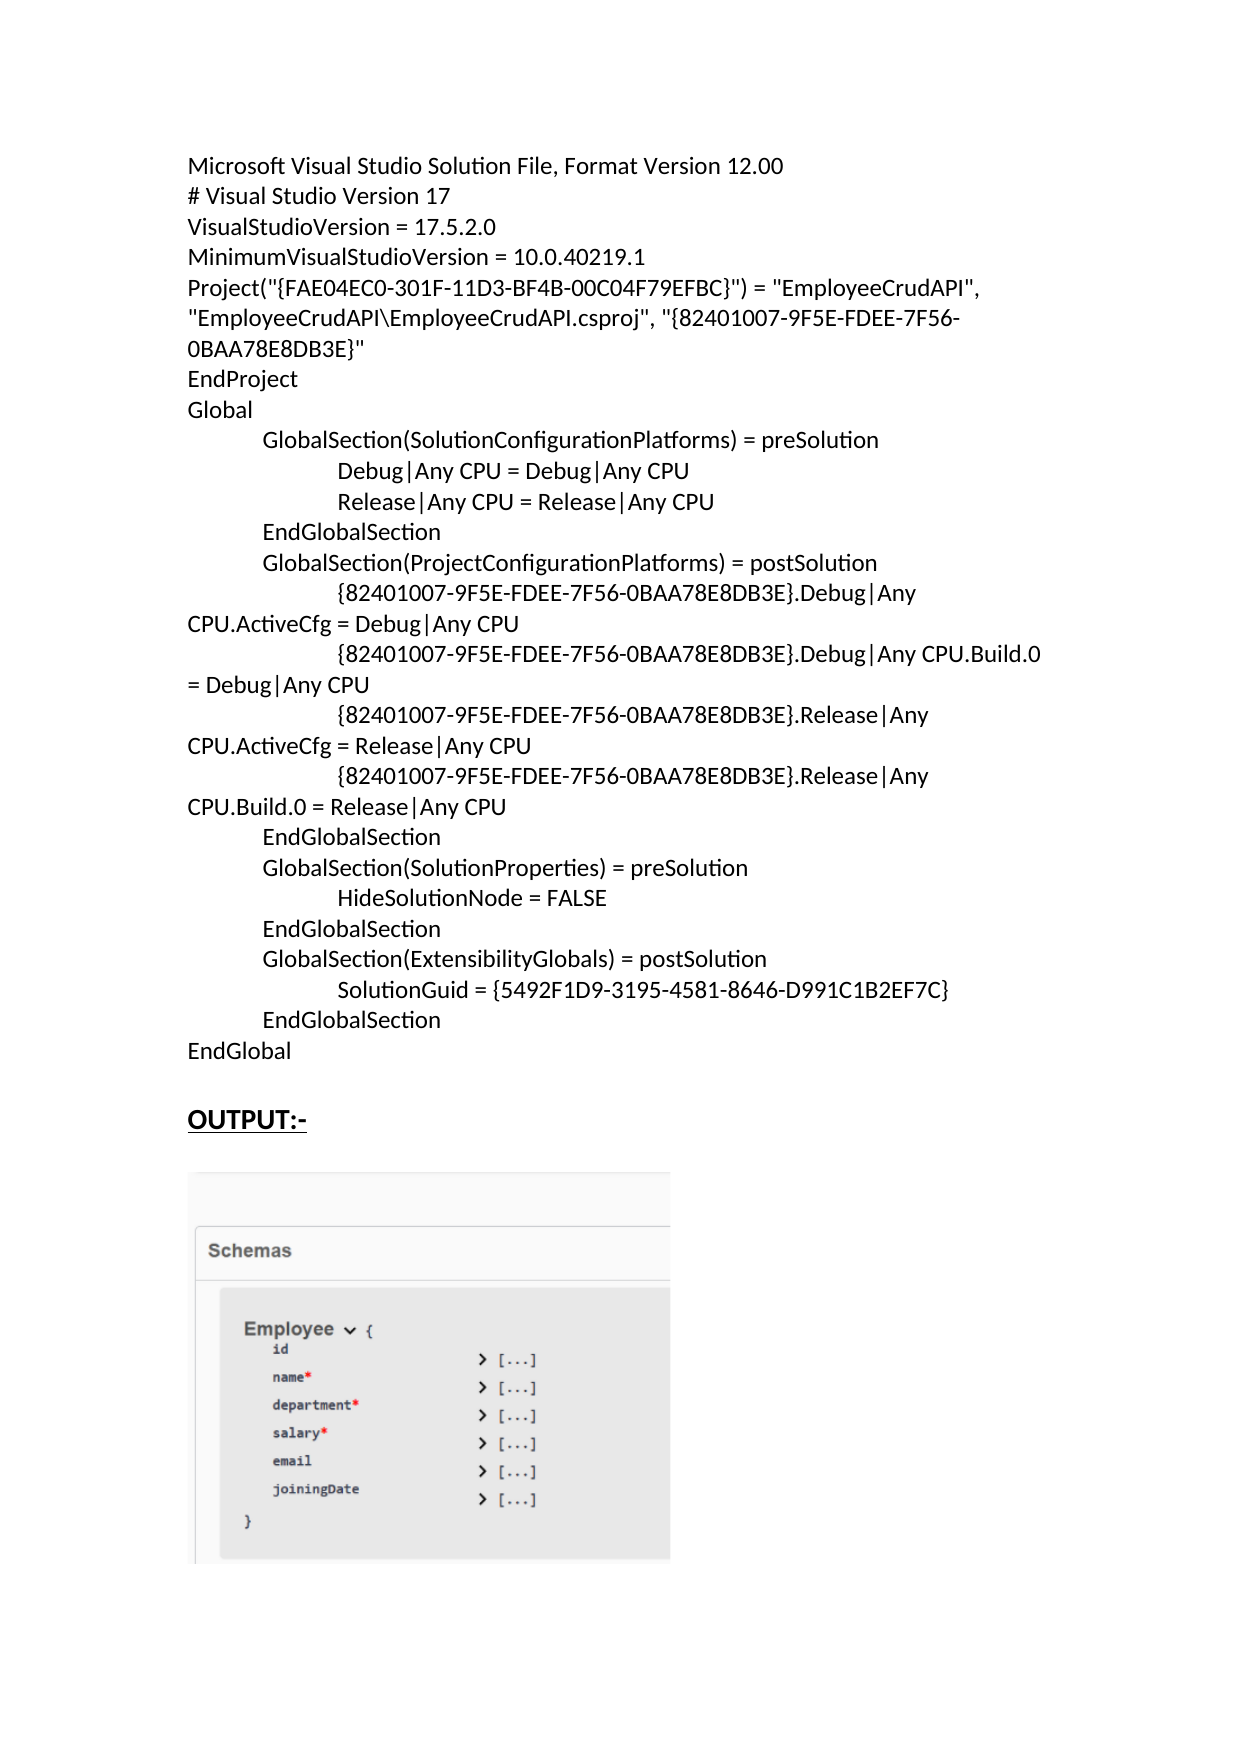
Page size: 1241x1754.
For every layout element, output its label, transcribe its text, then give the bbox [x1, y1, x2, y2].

text Global [187, 394, 1053, 425]
text EndProject [187, 364, 1053, 394]
picture [187, 1172, 671, 1564]
text SolutionGuid = {5492F1D9-3195-4581-8646-D991C1B2EF7C} [187, 974, 1053, 1004]
text {82401007-9F5E-FDEE-7F56-0BAA78E8DB3E}.Release|Any CPU.ActiveCfg = Release|Any CPU [187, 699, 1053, 760]
text EndGlobalSection [187, 821, 1053, 852]
text {82401007-9F5E-FDEE-7F56-0BAA78E8DB3E}.Debug|Any CPU.Build.0 = Debug|Any CPU [187, 638, 1053, 699]
text GlobalSection(SolutionProperties) = preSolution [187, 852, 1053, 882]
text Release|Any CPU = Release|Any CPU [187, 486, 1053, 516]
text GlobalSection(ProjectConfigurationPlatforms) = postSolution [187, 547, 1053, 577]
text EndGlobal [187, 1035, 1053, 1066]
text EndGlobalSection [187, 516, 1053, 547]
text EndGlobalSection [187, 1004, 1053, 1035]
text HideSolutionNode = FALSE [187, 882, 1053, 913]
text Project("{FAE04EC0-301F-11D3-BF4B-00C04F79EFBC}") = "EmployeeCrudAPI", "EmployeeCrudAPI\EmployeeCrudAPI.csproj", "{82401007-9F5E-FDEE-7F56-0BAA78E8DB3E}" [187, 272, 1053, 364]
text EndGlobalSection [187, 913, 1053, 943]
text MinimumVisualStudioVersion = 10.0.40219.1 [187, 242, 1053, 272]
text OUTPUT:- [187, 1101, 1053, 1137]
text GlobalSection(ExtensibilityGlobals) = postSolution [187, 943, 1053, 974]
text VisualStudioVersion = 17.5.2.0 [187, 211, 1053, 242]
text # Visual Studio Version 17 [187, 181, 1053, 211]
text Microsoft Visual Studio Solution File, Format Version 12.00 [187, 150, 1053, 181]
text Debug|Any CPU = Debug|Any CPU [187, 455, 1053, 486]
text {82401007-9F5E-FDEE-7F56-0BAA78E8DB3E}.Debug|Any CPU.ActiveCfg = Debug|Any CPU [187, 577, 1053, 638]
text {82401007-9F5E-FDEE-7F56-0BAA78E8DB3E}.Release|Any CPU.Build.0 = Release|Any CPU [187, 760, 1053, 821]
text GlobalSection(SolutionConfigurationPlatforms) = preSolution [187, 425, 1053, 455]
